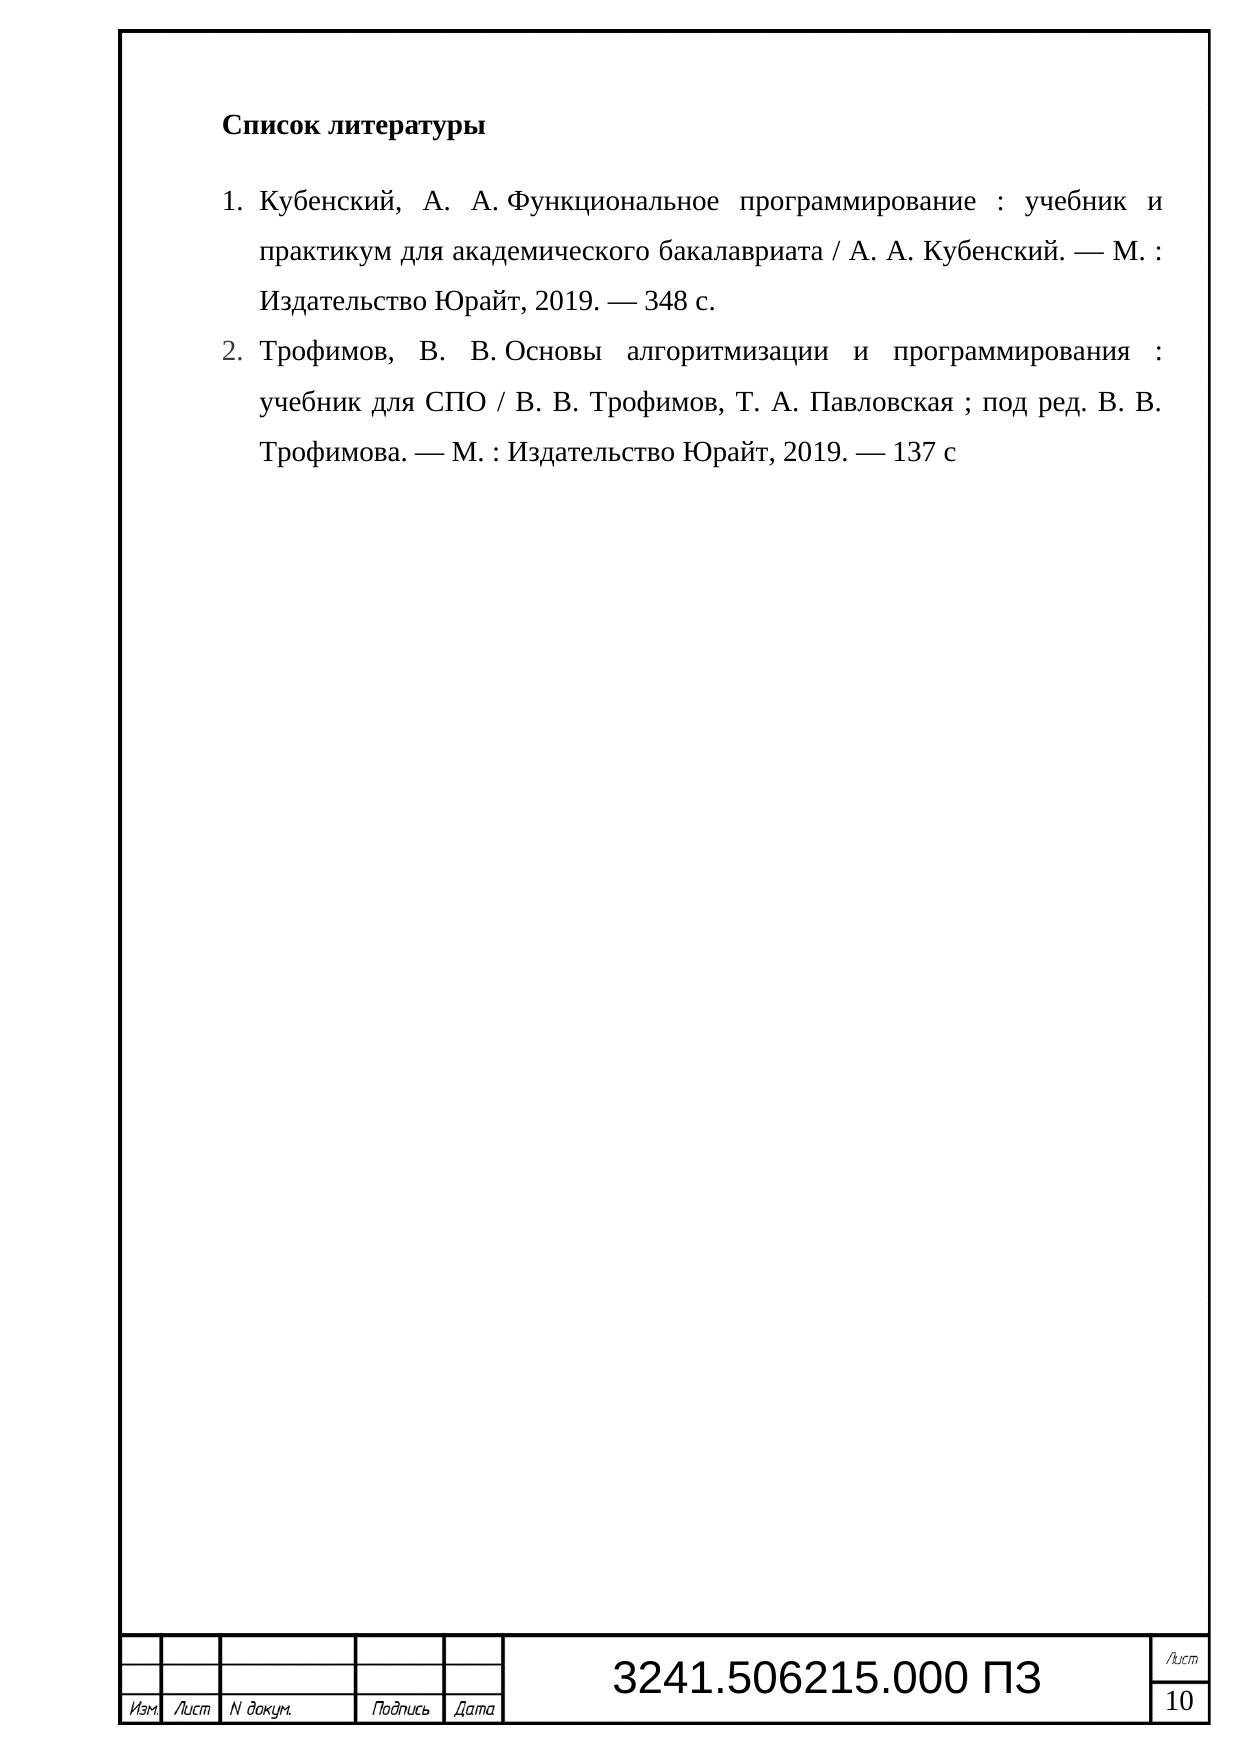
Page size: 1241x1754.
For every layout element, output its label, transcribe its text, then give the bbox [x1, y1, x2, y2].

list Трофимов, В. В. Основы алгоритмизации и программирования : учебник для СПО / В. В. Трофимов, Т. А. Павловская ; под ред. В. В. Трофимова. — М. : Издательство Юрайт, 2019. — 137 с [222, 333, 1163, 468]
picture [118, 29, 1211, 1725]
list Кубенский, А. А. Функциональное программирование : учебник и практикум для академического бакалавриата / А. А. Кубенский. — М. : Издательство Юрайт, 2019. — 348 с. [222, 183, 1163, 317]
text Список литературы [148, 107, 1163, 141]
